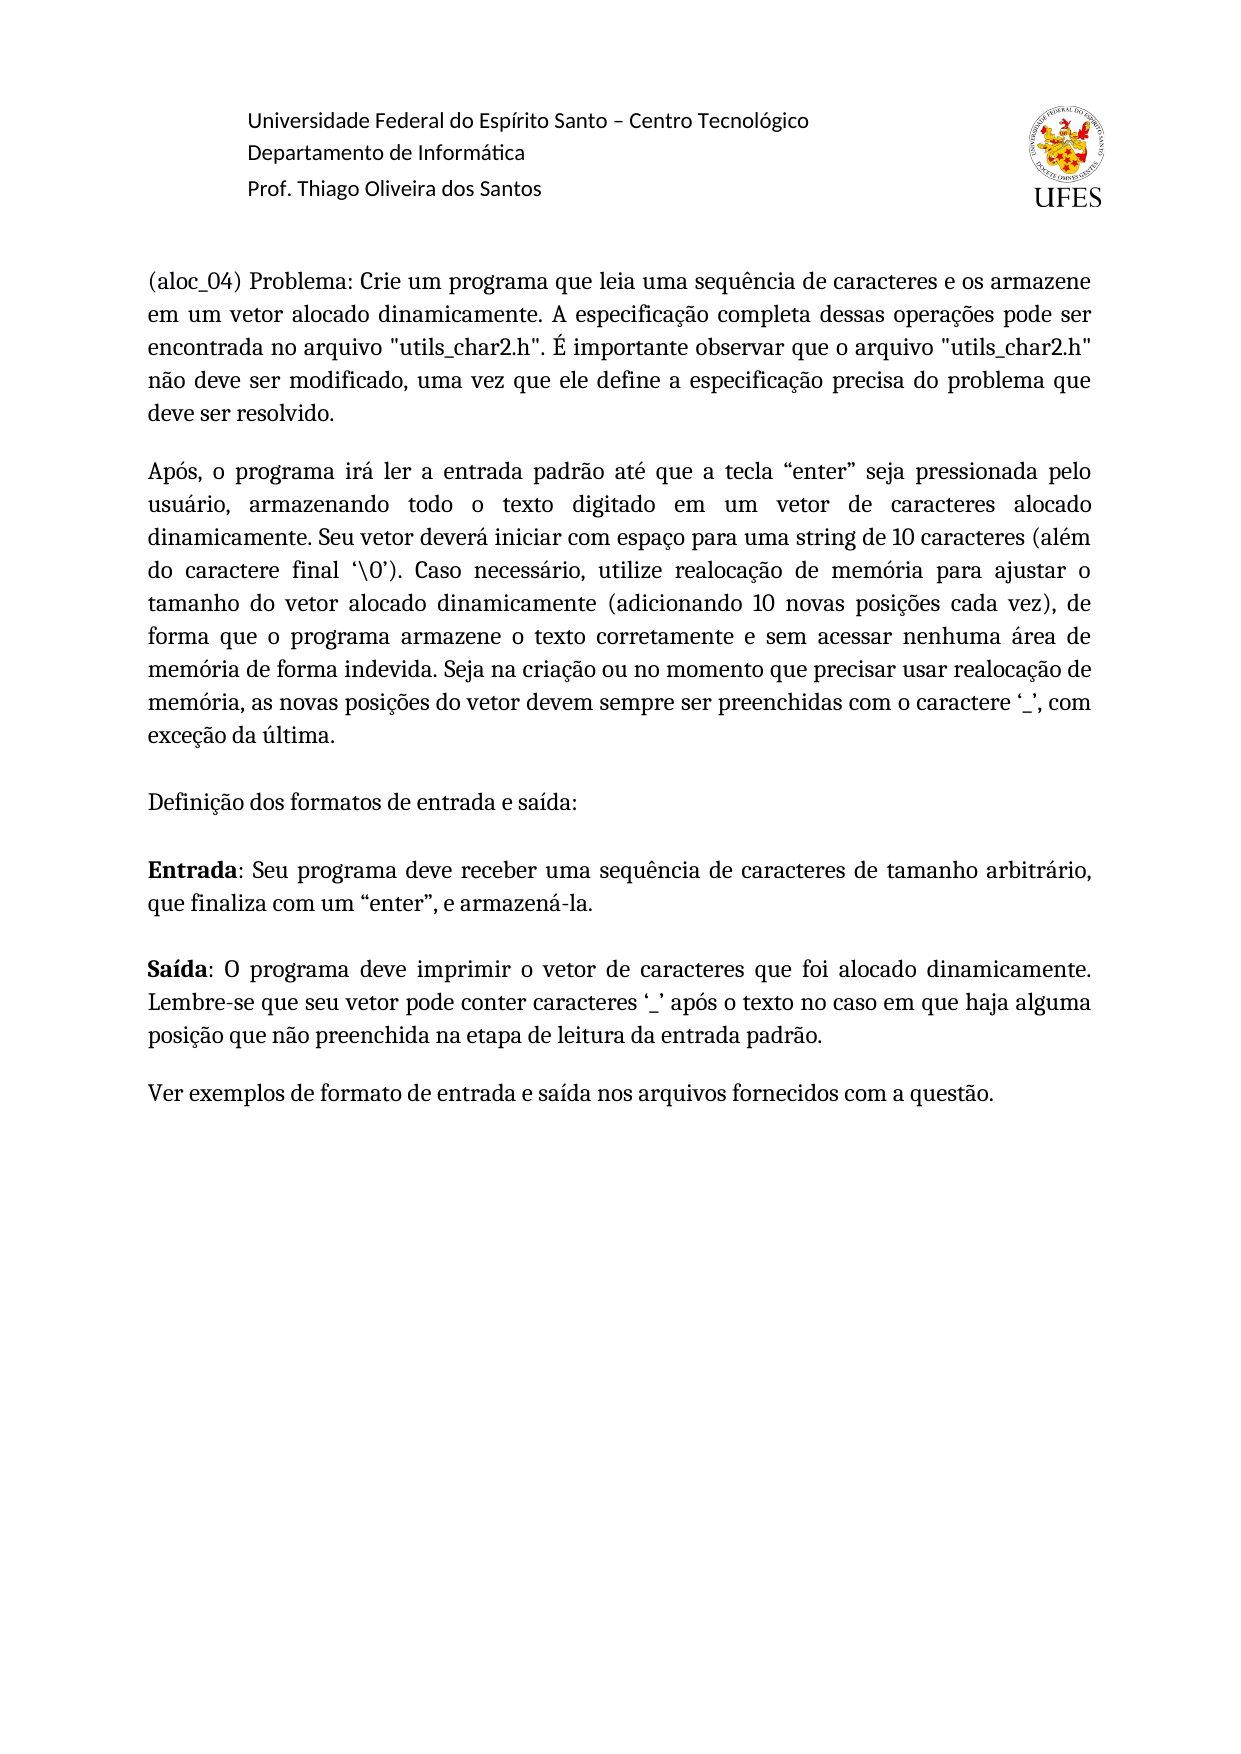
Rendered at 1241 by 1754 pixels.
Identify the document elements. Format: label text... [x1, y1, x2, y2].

subtitle (aloc_04) Problema: Crie um programa que leia uma sequência de caracteres e os armazene em um vetor alocado dinamicamente. A especificação completa dessas operações pode ser encontrada no arquivo "utils_char2.h". É importante observar que o arquivo "utils_char2.h" não deve ser modificado, uma vez que ele define a especificação precisa do problema que deve ser resolvido. [148, 267, 1093, 428]
subtitle Ver exemplos de formato de entrada e saída nos arquivos fornecidos com a questão. [148, 1079, 1093, 1107]
subtitle Entrada: Seu programa deve receber uma sequência de caracteres de tamanho arbitrário, que finaliza com um “enter”, e armazená-la. [148, 856, 1093, 917]
text Saída: O programa deve imprimir o vetor de caracteres que foi alocado dinamicamente. Lembre-se que seu vetor pode conter caracteres ‘_’ após o texto no caso em que haja alguma posição que não preenchida na etapa de leitura da entrada padrão. [148, 954, 1093, 1049]
list Definição dos formatos de entrada e saída: [148, 787, 1093, 816]
text Após, o programa irá ler a entrada padrão até que a tecla “enter” seja pressionada pelo usuário, armazenando todo o texto digitado em um vetor de caracteres alocado dinamicamente. Seu vetor deverá iniciar com espaço para uma string de 10 caracteres (além do caractere final ‘\0’). Caso necessário, utilize realocação de memória para ajustar o tamanho do vetor alocado dinamicamente (adicionando 10 novas posições cada vez), de forma que o programa armazene o texto corretamente e sem acessar nenhuma área de memória de forma indevida. Seja na criação ou no momento que precisar usar realocação de memória, as novas posições do vetor devem sempre ser preenchidas com o caractere ‘_’, com exceção da última. [148, 457, 1093, 750]
picture [1028, 106, 1105, 207]
